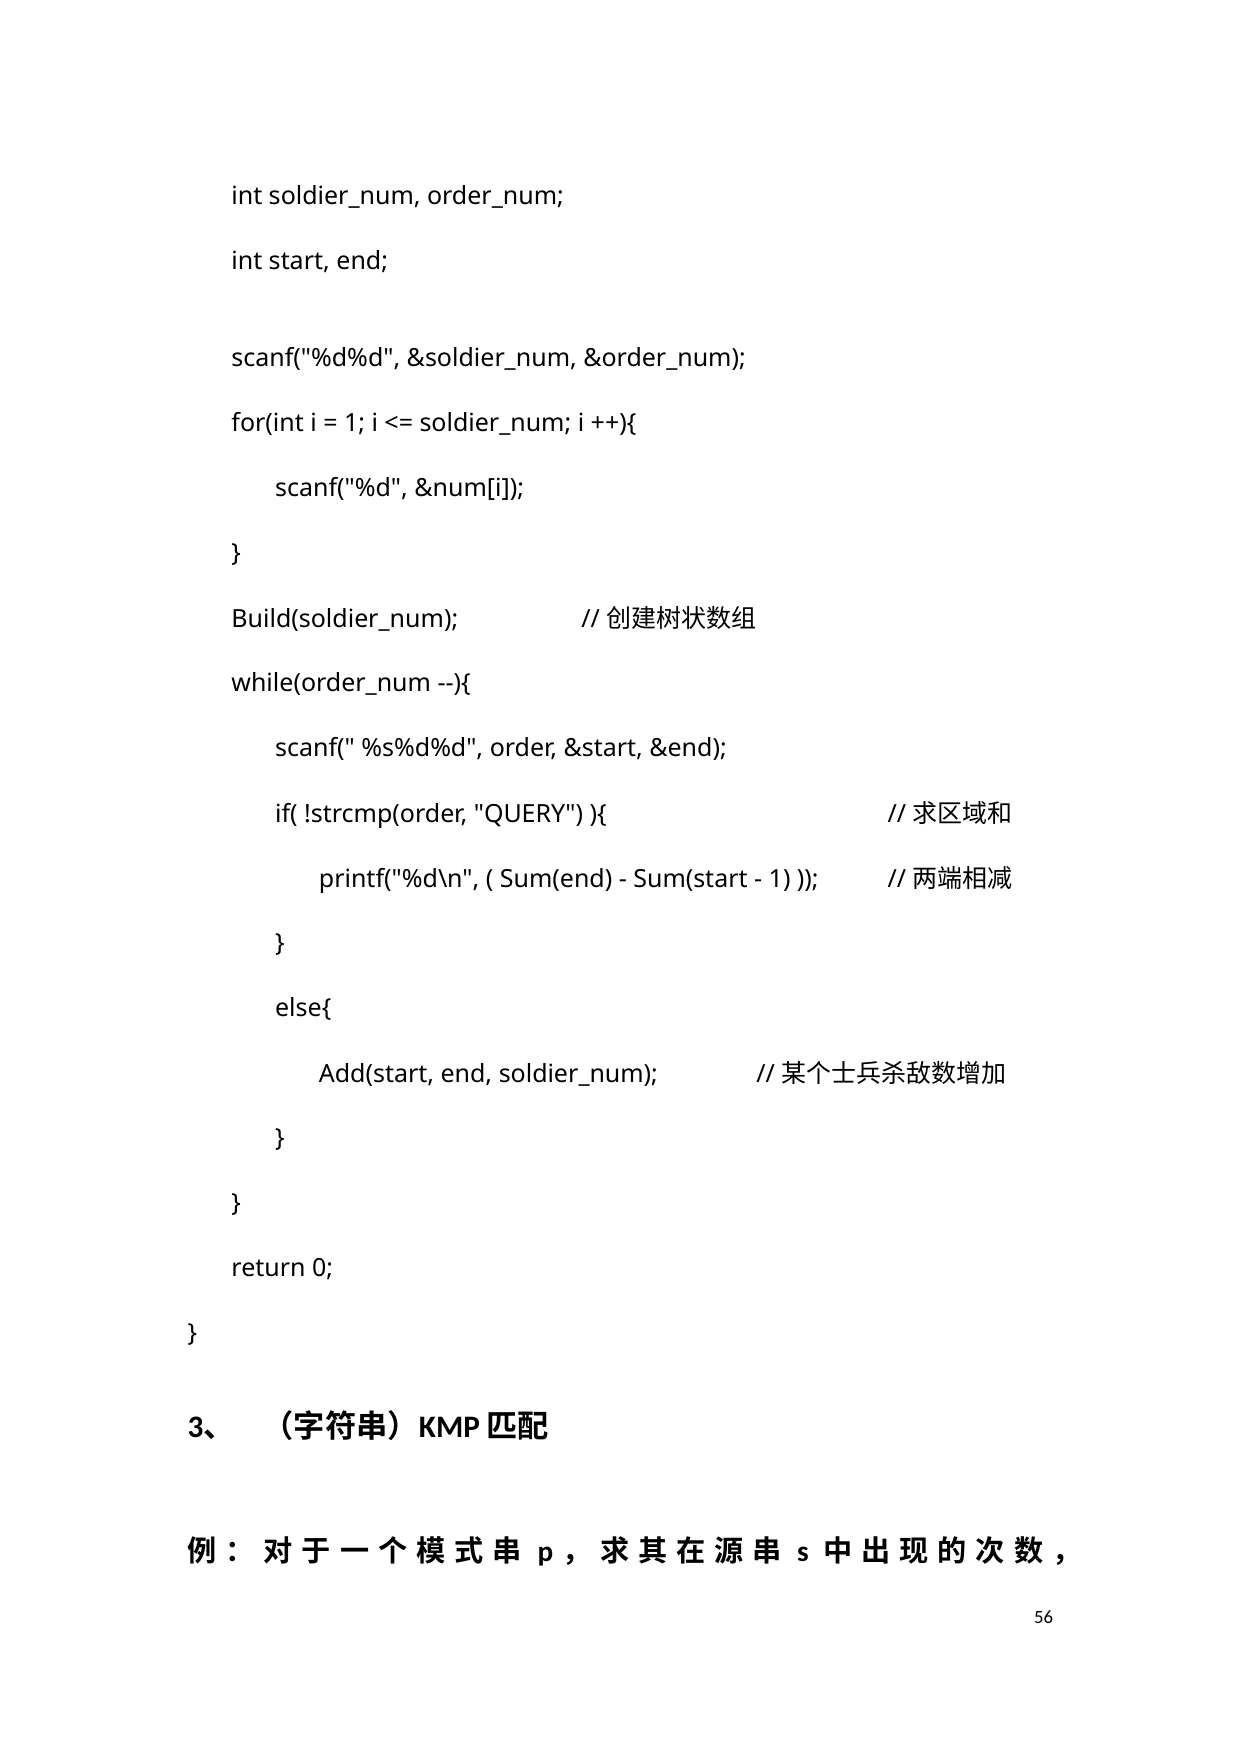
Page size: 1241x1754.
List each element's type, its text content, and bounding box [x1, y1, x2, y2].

text printf("%d\n", ( Sum(end) - Sum(start - 1) )); // 两端相减 [187, 844, 1053, 909]
text } [187, 1299, 1053, 1364]
text if( !strcmp(order, "QUERY") ){ // 求区域和 [187, 779, 1053, 844]
text scanf("%d%d", &soldier_num, &order_num); [187, 324, 1053, 389]
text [187, 1517, 1053, 1582]
text while(order_num --){ [187, 649, 1053, 714]
text return 0; [187, 1234, 1053, 1299]
text int soldier_num, order_num; [187, 162, 1053, 227]
subtitle （字符串）KMP匹配 [187, 1392, 1053, 1457]
text Build(soldier_num); // 创建树状数组 [187, 584, 1053, 649]
text scanf(" %s%d%d", order, &start, &end); [187, 714, 1053, 779]
text scanf("%d", &num[i]); [187, 454, 1053, 519]
text } [187, 909, 1053, 974]
text Add(start, end, soldier_num); // 某个士兵杀敌数增加 [187, 1039, 1053, 1104]
text } [187, 519, 1053, 584]
text } [187, 1104, 1053, 1169]
text int start, end; [187, 227, 1053, 292]
text for(int i = 1; i <= soldier_num; i ++){ [187, 389, 1053, 454]
text else{ [187, 974, 1053, 1039]
text } [187, 1169, 1053, 1234]
